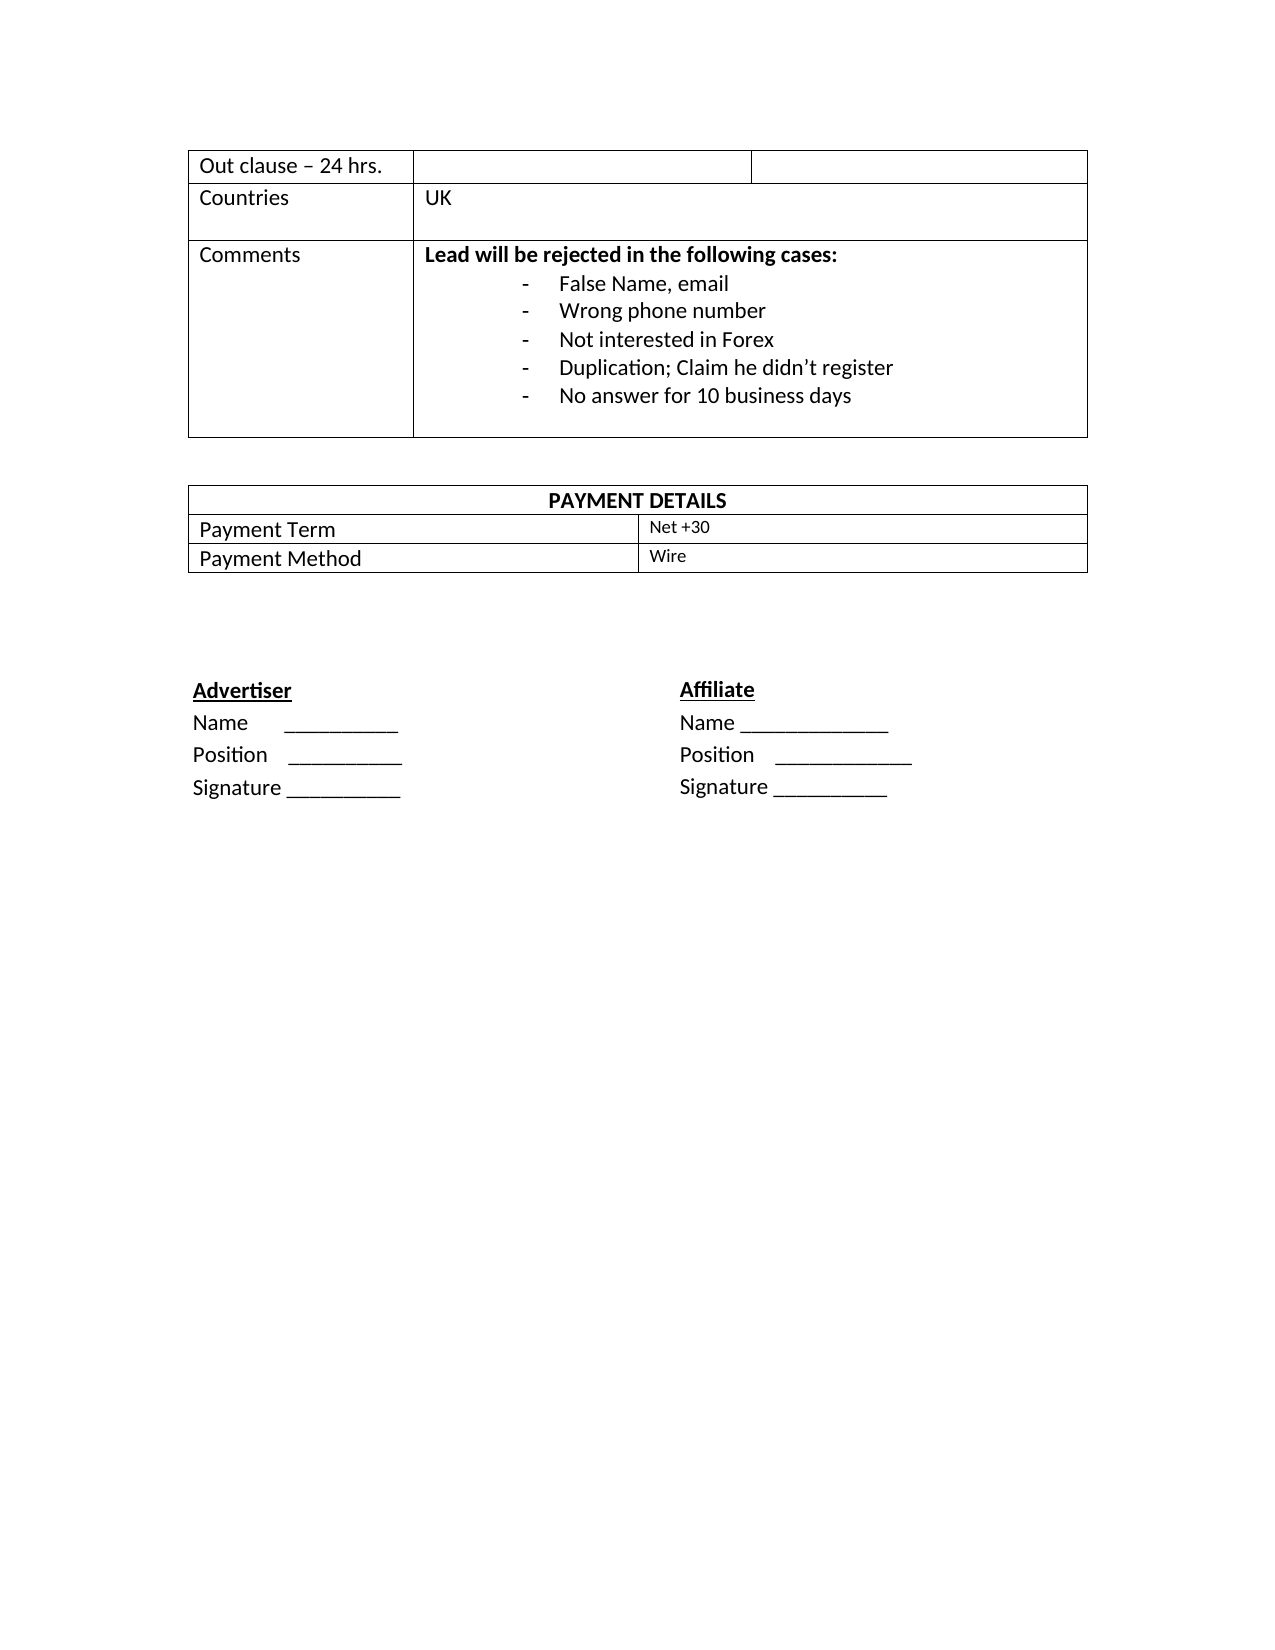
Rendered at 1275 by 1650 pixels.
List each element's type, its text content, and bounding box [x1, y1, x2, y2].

table_cell Payment Term [189, 515, 638, 543]
table_cell Payment Method [189, 544, 638, 572]
table_cell Countries [189, 184, 413, 239]
table_cell Net +30 [639, 515, 1087, 543]
table_cell Wire [639, 544, 1087, 572]
table_cell [414, 151, 751, 182]
table_cell UK [414, 184, 1087, 239]
table_header PAYMENT DETAILS [189, 486, 1087, 514]
table_cell Lead will be rejected in the following cases: False Name, email Wrong phone number Not interested in Forex Duplication; Claim he didn’t register No answer for 10 business days [414, 241, 1087, 437]
table_cell Comments [189, 241, 413, 437]
table_cell [752, 151, 1087, 182]
table_cell Out clause – 24 hrs. [189, 151, 413, 182]
